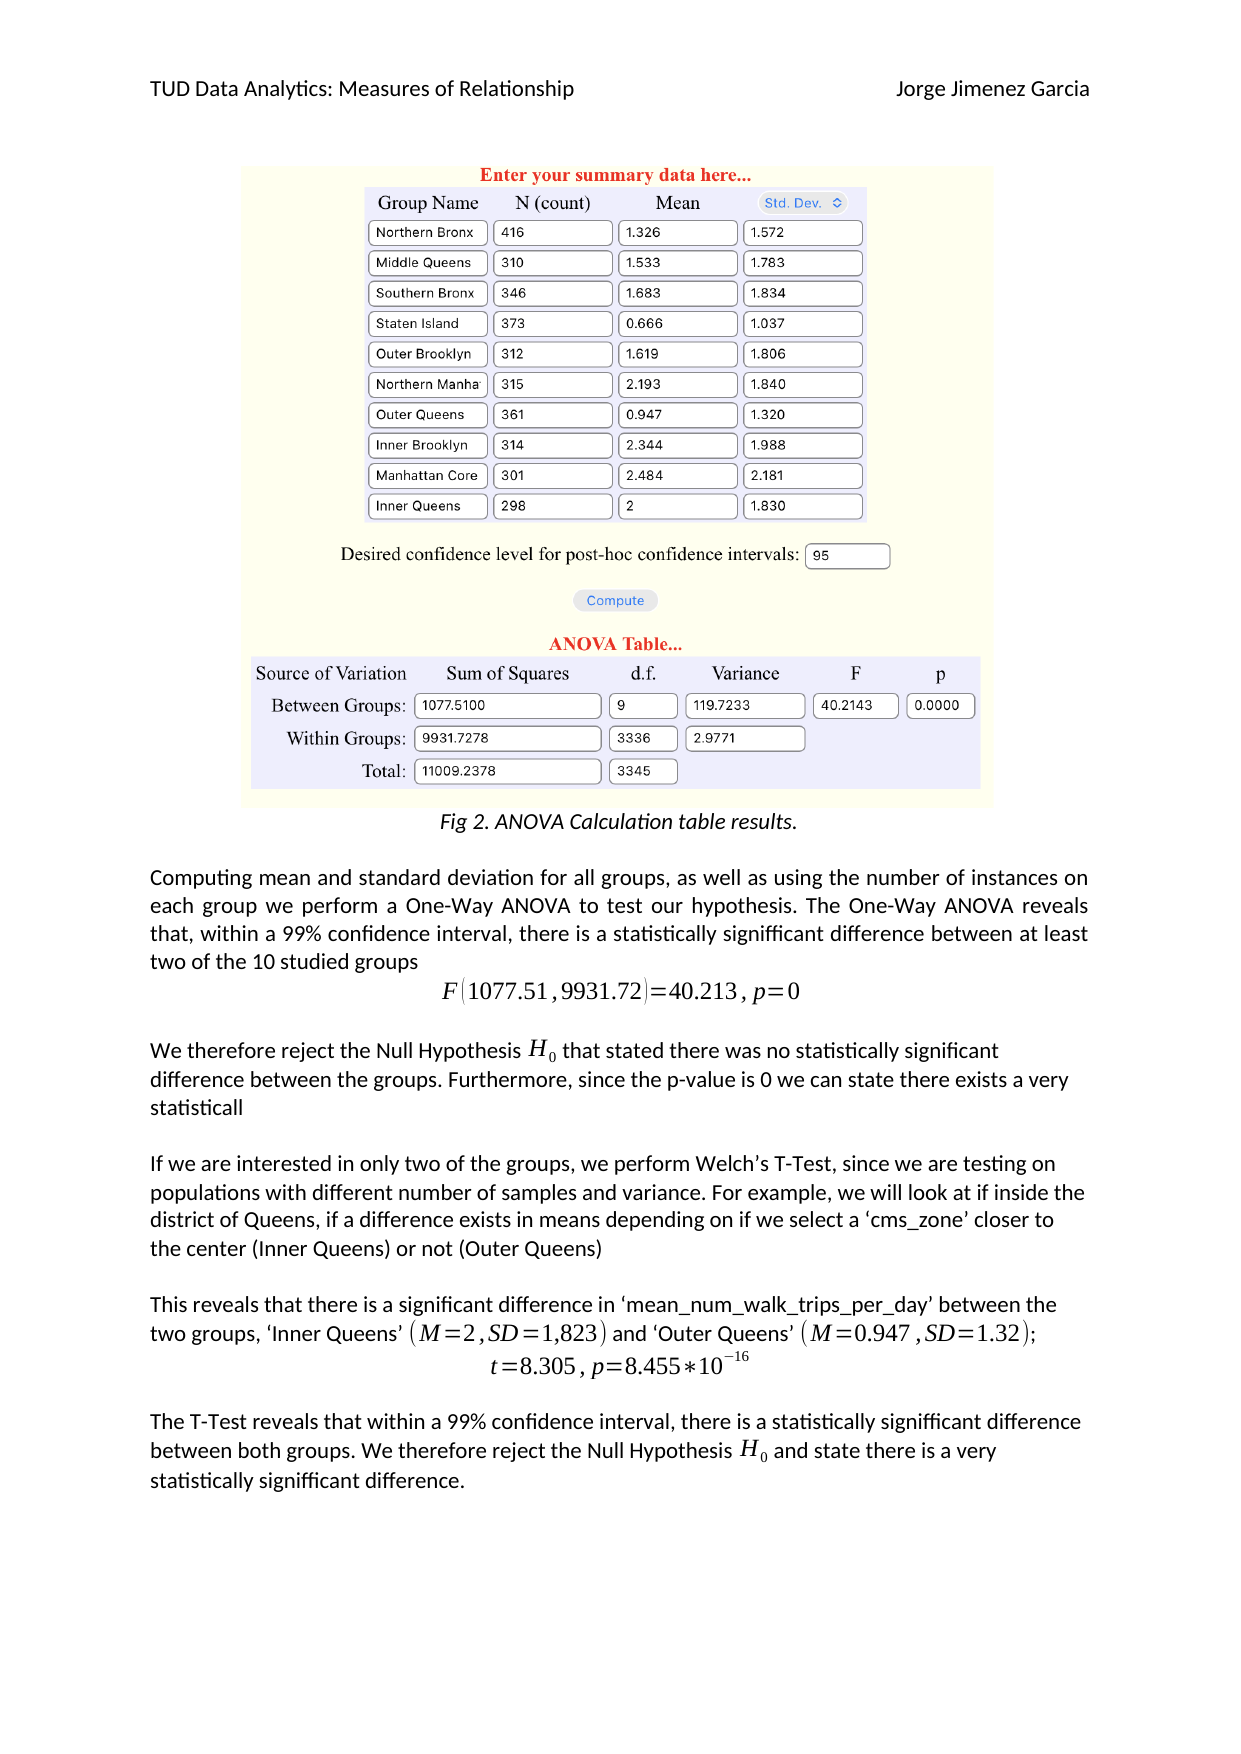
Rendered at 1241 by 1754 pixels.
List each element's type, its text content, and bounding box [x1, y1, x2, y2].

text We therefore reject the Null Hypothesis that stated there was no statistically significant difference between the groups. Furthermore, since the p-value is 0 we can state there exists a very statisticall [150, 1034, 1090, 1122]
text This reveals that there is a significant difference in ‘mean_num_walk_trips_per_day’ between the two groups, ‘Inner Queens’ and ‘Outer Queens’ ; [150, 1262, 1090, 1348]
picture [241, 166, 994, 808]
text If we are interested in only two of the groups, we perform Welch’s T-Test, since we are testing on populations with different number of samples and variance. For example, we will look at if inside the district of Queens, if a difference exists in means depending on if we select a ‘cms_zone’ closer to the center (Inner Queens) or not (Outer Queens) [150, 1149, 1090, 1262]
text Computing mean and standard deviation for all groups, as well as using the number of instances on each group we perform a One-Way ANOVA to test our hypothesis. The One-Way ANOVA reveals that, within a 99% confidence interval, there is a statistically signifficant difference between at least two of the 10 studied groups [150, 863, 1090, 976]
text The T-Test reveals that within a 99% confidence interval, there is a statistically signifficant difference between both groups. We therefore reject the Null Hypothesis and state there is a very statistically signifficant difference. [150, 1407, 1090, 1494]
